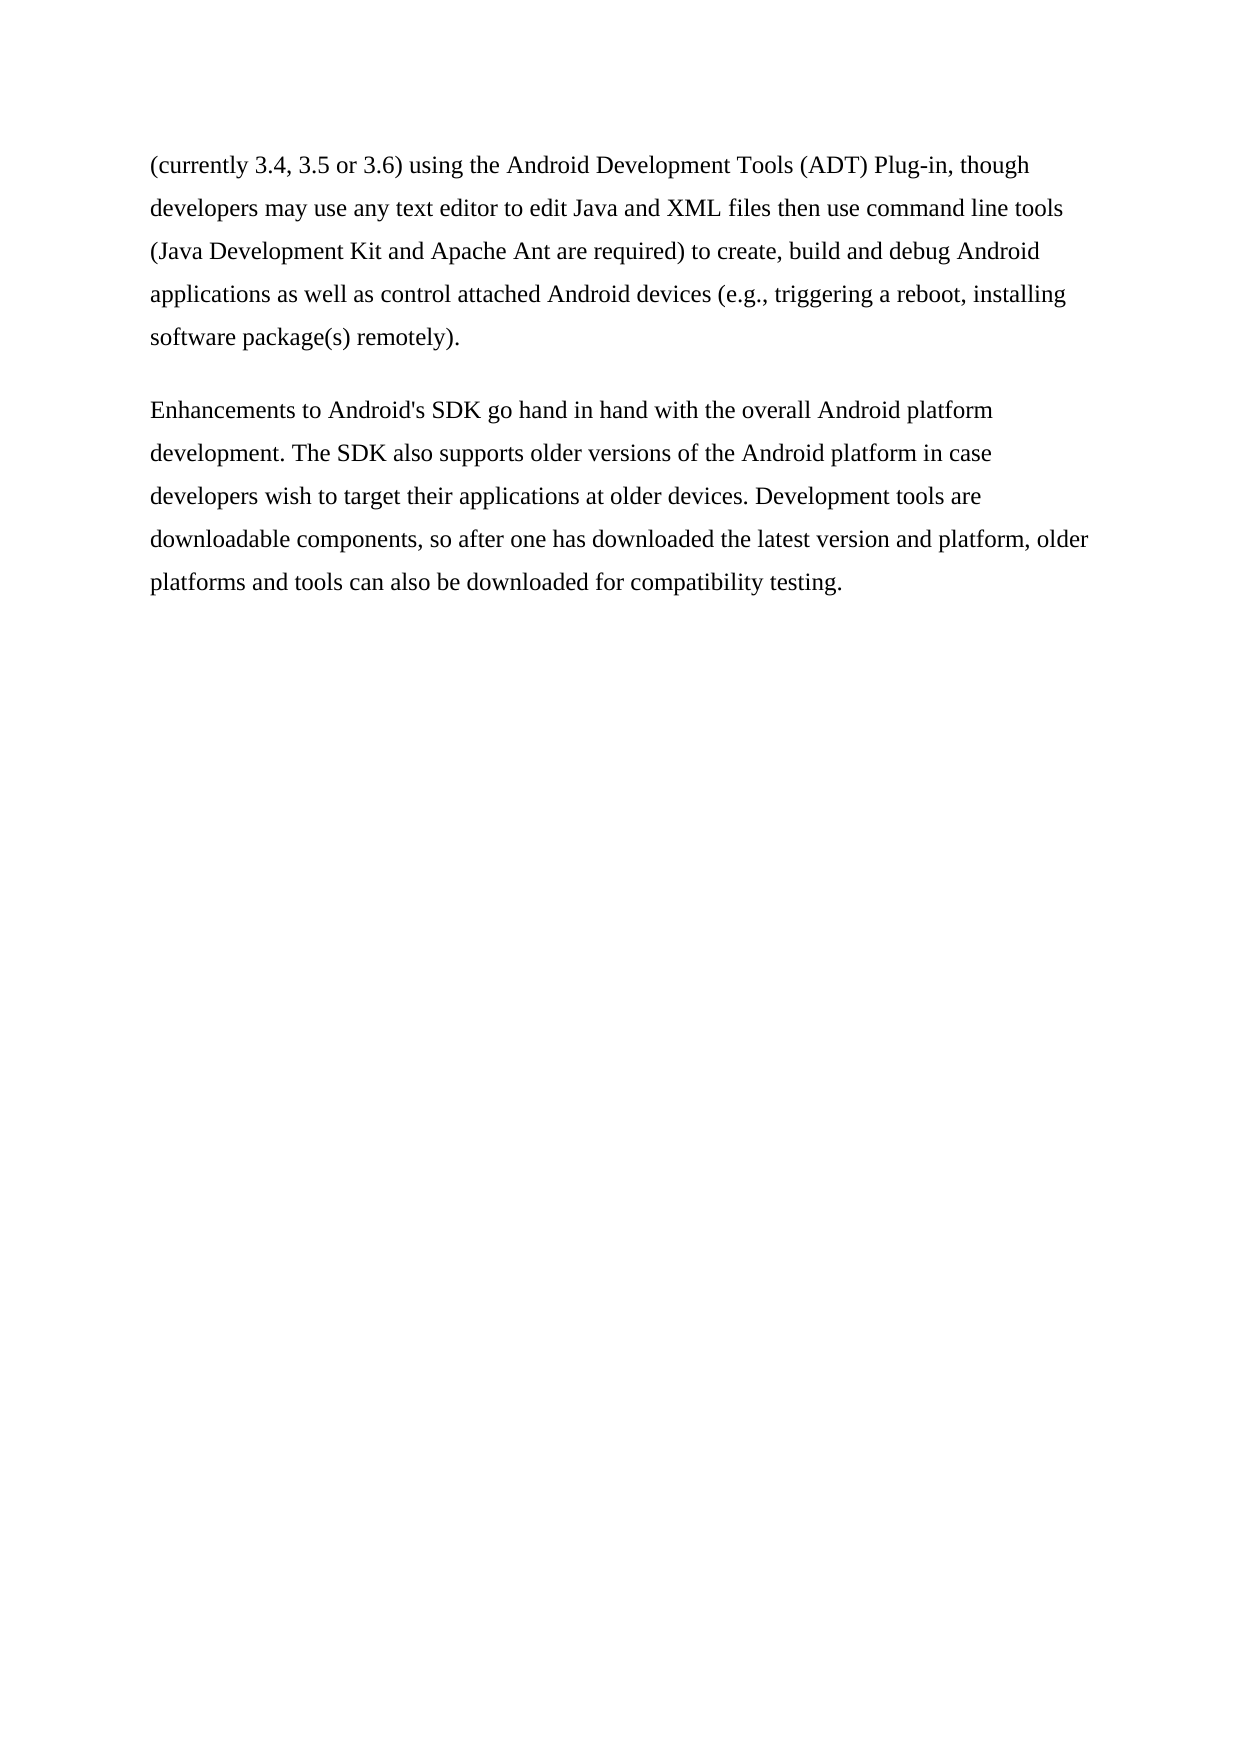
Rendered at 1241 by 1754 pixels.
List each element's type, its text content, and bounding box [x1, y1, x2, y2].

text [150, 150, 1090, 351]
text Enhancements to Android's SDK go hand in hand with the overall Android platform development. The SDK also supports older versions of the Android platform in case developers wish to target their applications at older devices. Development tools are downloadable components, so after one has downloaded the latest version and platform, older platforms and tools can also be downloaded for compatibility testing. [150, 395, 1090, 596]
